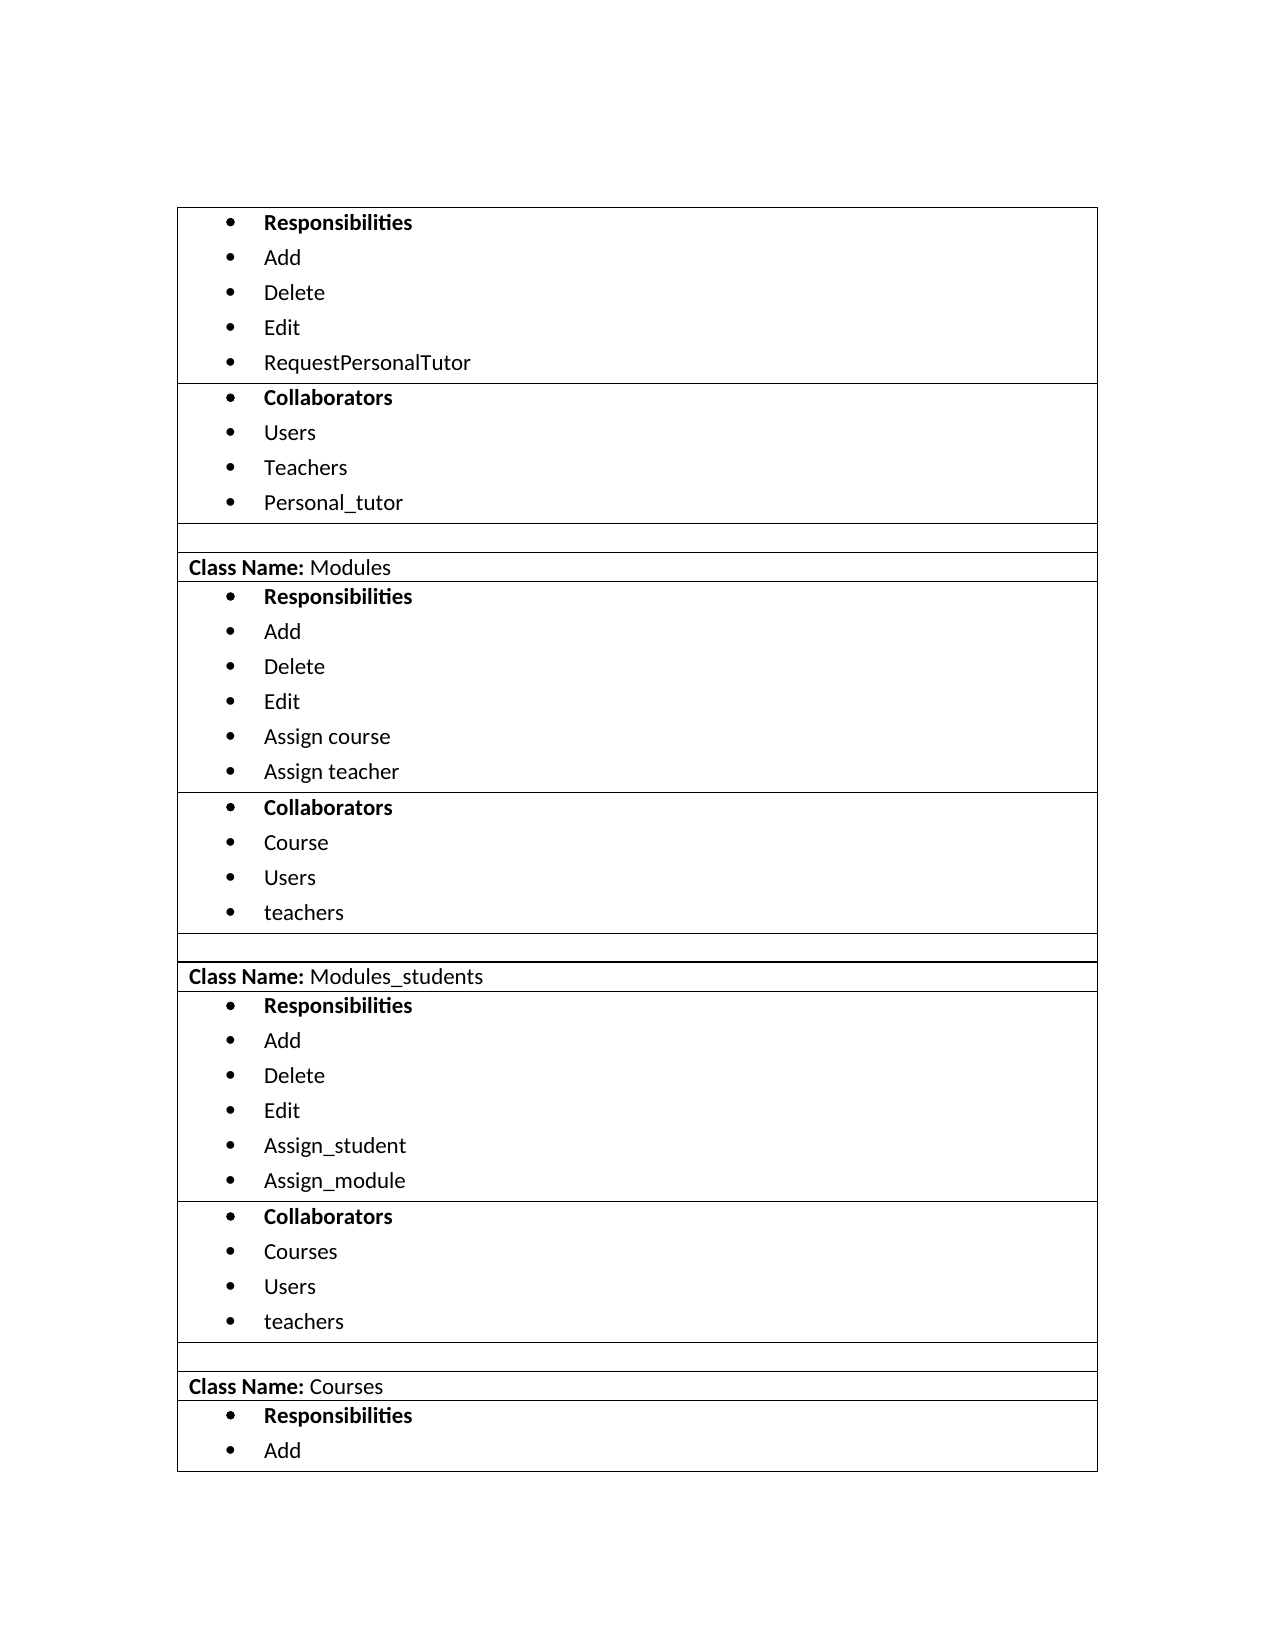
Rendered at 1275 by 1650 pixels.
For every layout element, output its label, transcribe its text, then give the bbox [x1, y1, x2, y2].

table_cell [178, 1401, 1097, 1471]
table_cell Class Name: Modules_students [178, 963, 1097, 991]
table_cell [178, 934, 1097, 961]
table_cell Responsibilities Add Delete Edit Assign_student Assign_module [178, 992, 1097, 1201]
table_cell Collaborators Course Users teachers [178, 793, 1097, 932]
table_cell Class Name: Courses [178, 1372, 1097, 1400]
table_cell [178, 524, 1097, 552]
table_cell [178, 1343, 1097, 1371]
table_cell Class Name: Modules [178, 553, 1097, 581]
table_cell Collaborators Courses Users teachers [178, 1202, 1097, 1342]
table_cell Responsibilities Add Delete Edit RequestPersonalTutor [178, 208, 1097, 382]
table_cell Responsibilities Add Delete Edit Assign course Assign teacher [178, 582, 1097, 792]
table_cell Collaborators Users Teachers Personal_tutor [178, 384, 1097, 523]
